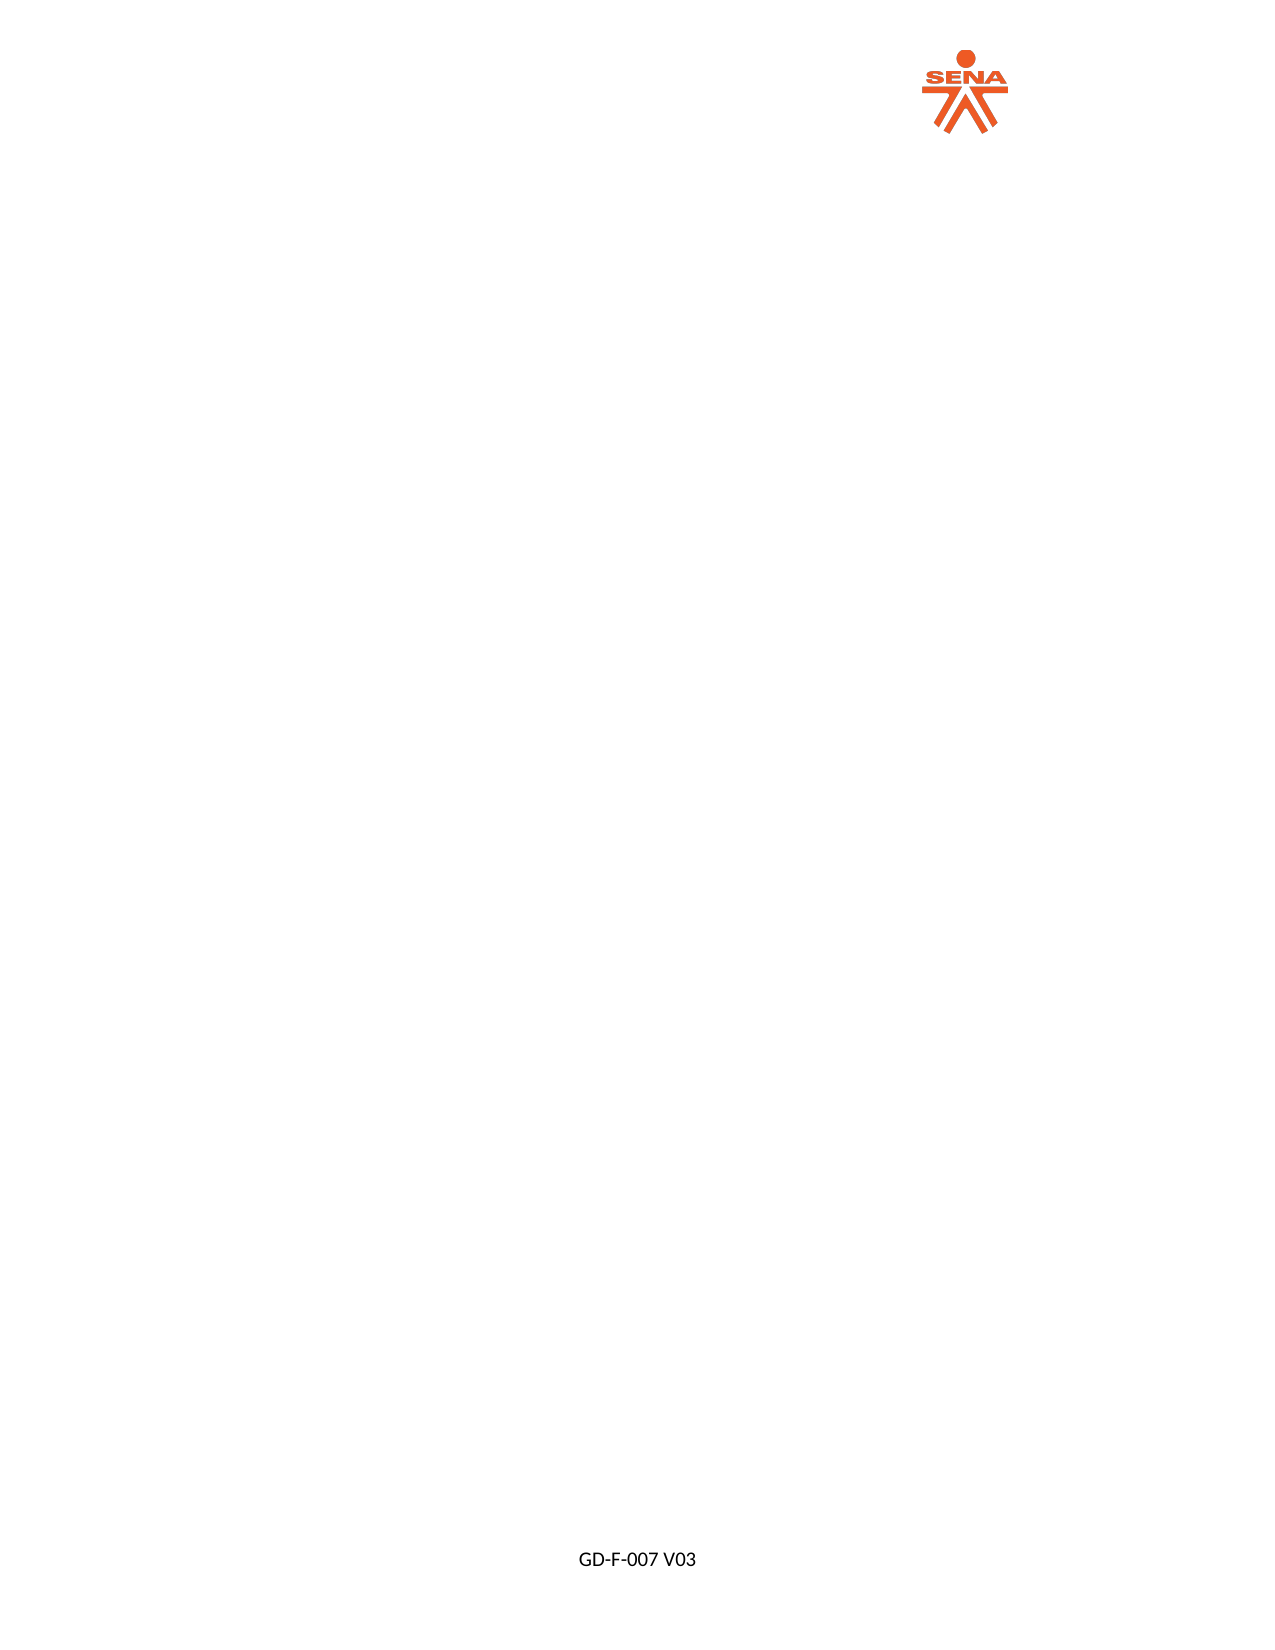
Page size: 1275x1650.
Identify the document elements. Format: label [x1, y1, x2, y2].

picture [922, 50, 1008, 135]
